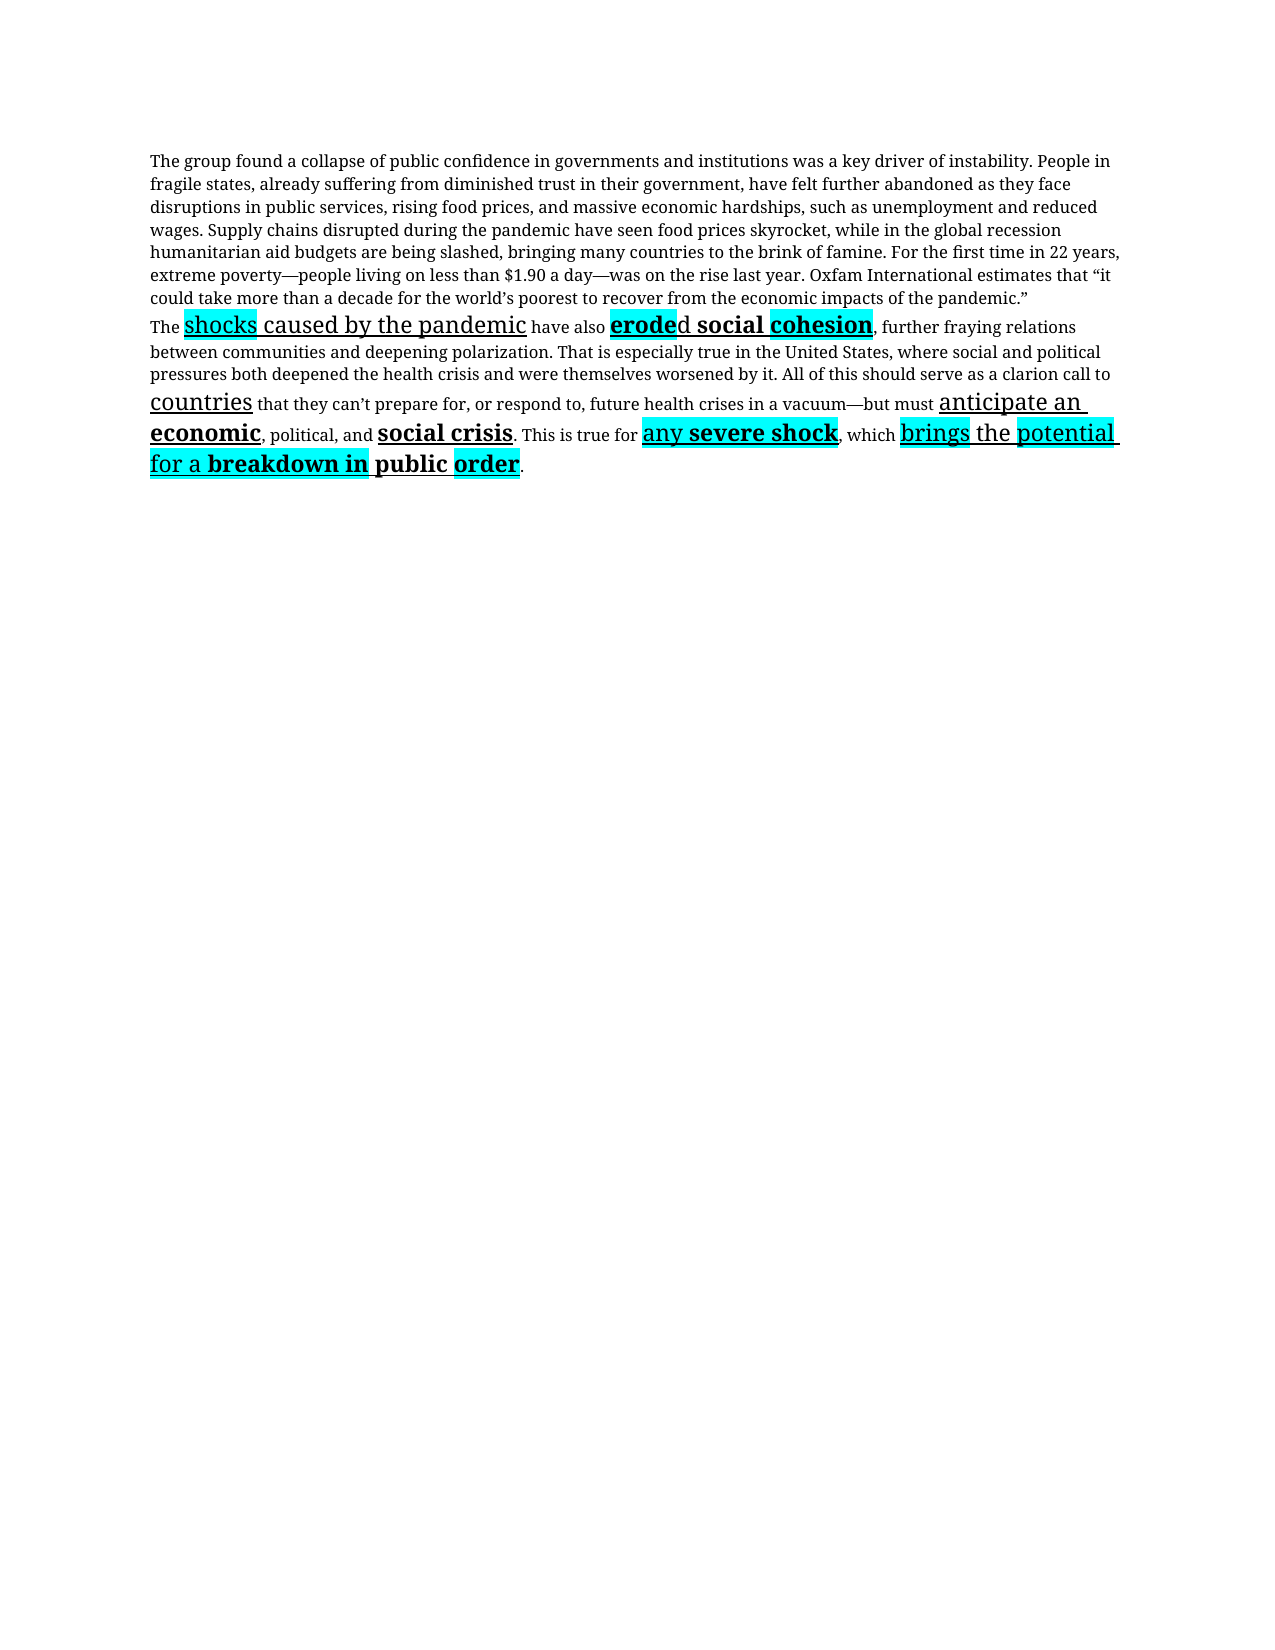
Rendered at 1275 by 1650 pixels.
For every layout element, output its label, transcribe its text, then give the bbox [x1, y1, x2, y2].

text The group found a collapse of public confidence in governments and institutions was a key driver of instability. People in fragile states, already suffering from diminished trust in their government, have felt further abandoned as they face disruptions in public services, rising food prices, and massive economic hardships, such as unemployment and reduced wages. Supply chains disrupted during the pandemic have seen food prices skyrocket, while in the global recession humanitarian aid budgets are being slashed, bringing many countries to the brink of famine. For the first time in 22 years, extreme poverty—people living on less than $1.90 a day—was on the rise last year. Oxfam International estimates that “it could take more than a decade for the world’s poorest to recover from the economic impacts of the pandemic.” [150, 150, 1125, 309]
text The shocks caused by the pandemic have also eroded social cohesion, further fraying relations between communities and deepening polarization. That is especially true in the United States, where social and political pressures both deepened the health crisis and were themselves worsened by it. All of this should serve as a clarion call to countries that they can’t prepare for, or respond to, future health crises in a vacuum—but must anticipate an economic, political, and social crisis. This is true for any severe shock, which brings the potential for a breakdown in public order. [150, 309, 1125, 479]
